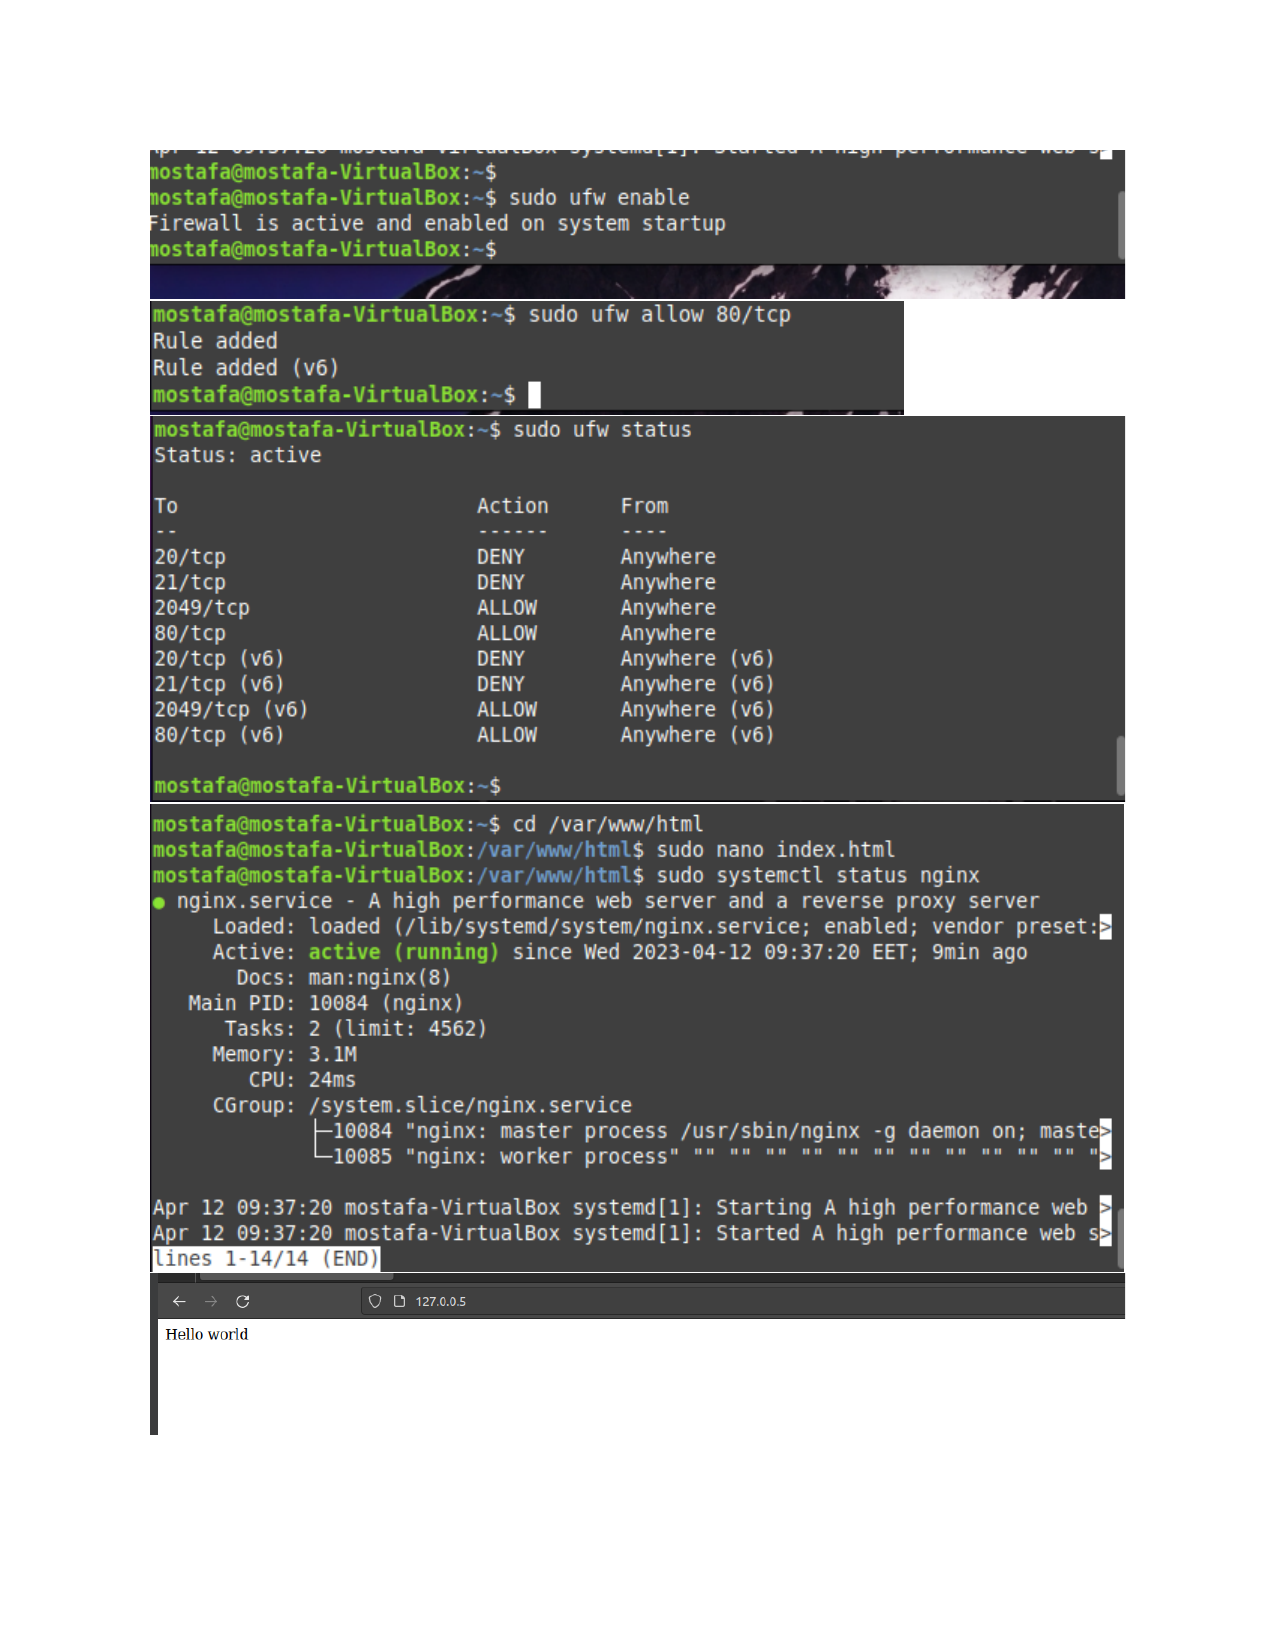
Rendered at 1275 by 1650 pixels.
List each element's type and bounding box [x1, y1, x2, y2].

picture [150, 804, 1124, 1272]
picture [150, 150, 1125, 299]
picture [150, 416, 1125, 802]
picture [150, 1273, 1125, 1435]
picture [150, 301, 904, 415]
